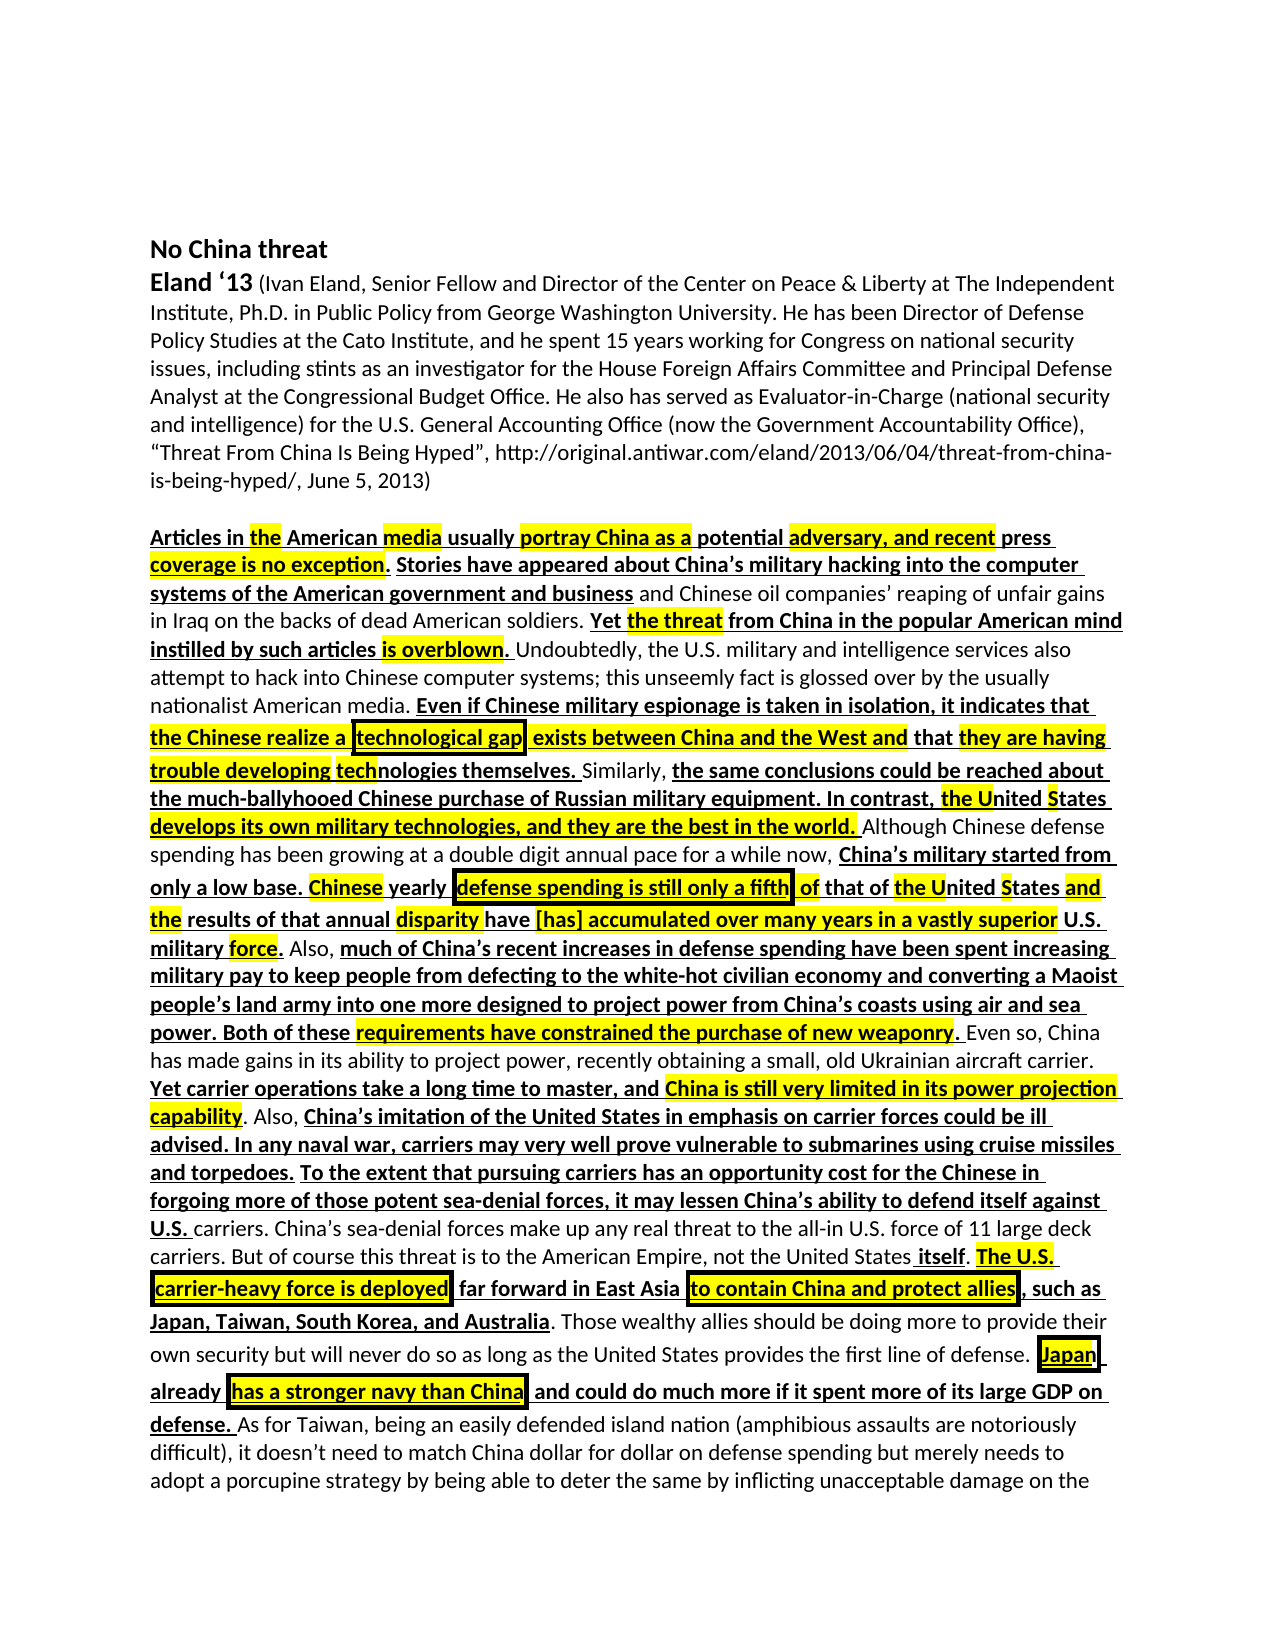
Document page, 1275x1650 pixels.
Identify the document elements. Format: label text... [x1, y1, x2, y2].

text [150, 523, 1125, 1494]
text Eland ‘13 (Ivan Eland, Senior Fellow and Director of the Center on Peace & Liberty at The Independent Institute, Ph.D. in Public Policy from George Washington University. He has been Director of Defense Policy Studies at the Cato Institute, and he spent 15 years working for Congress on national security issues, including stints as an investigator for the House Foreign Affairs Committee and Principal Defense Analyst at the Congressional Budget Office. He also has served as Evaluator-in-Charge (national security and intelligence) for the U.S. General Accounting Office (now the Government Accountability Office), “Threat From China Is Being Hyped”, http://original.antiwar.com/eland/2013/06/04/threat-from-china-is-being-hyped/, June 5, 2013) [150, 265, 1125, 494]
subtitle No China threat [150, 232, 1125, 265]
